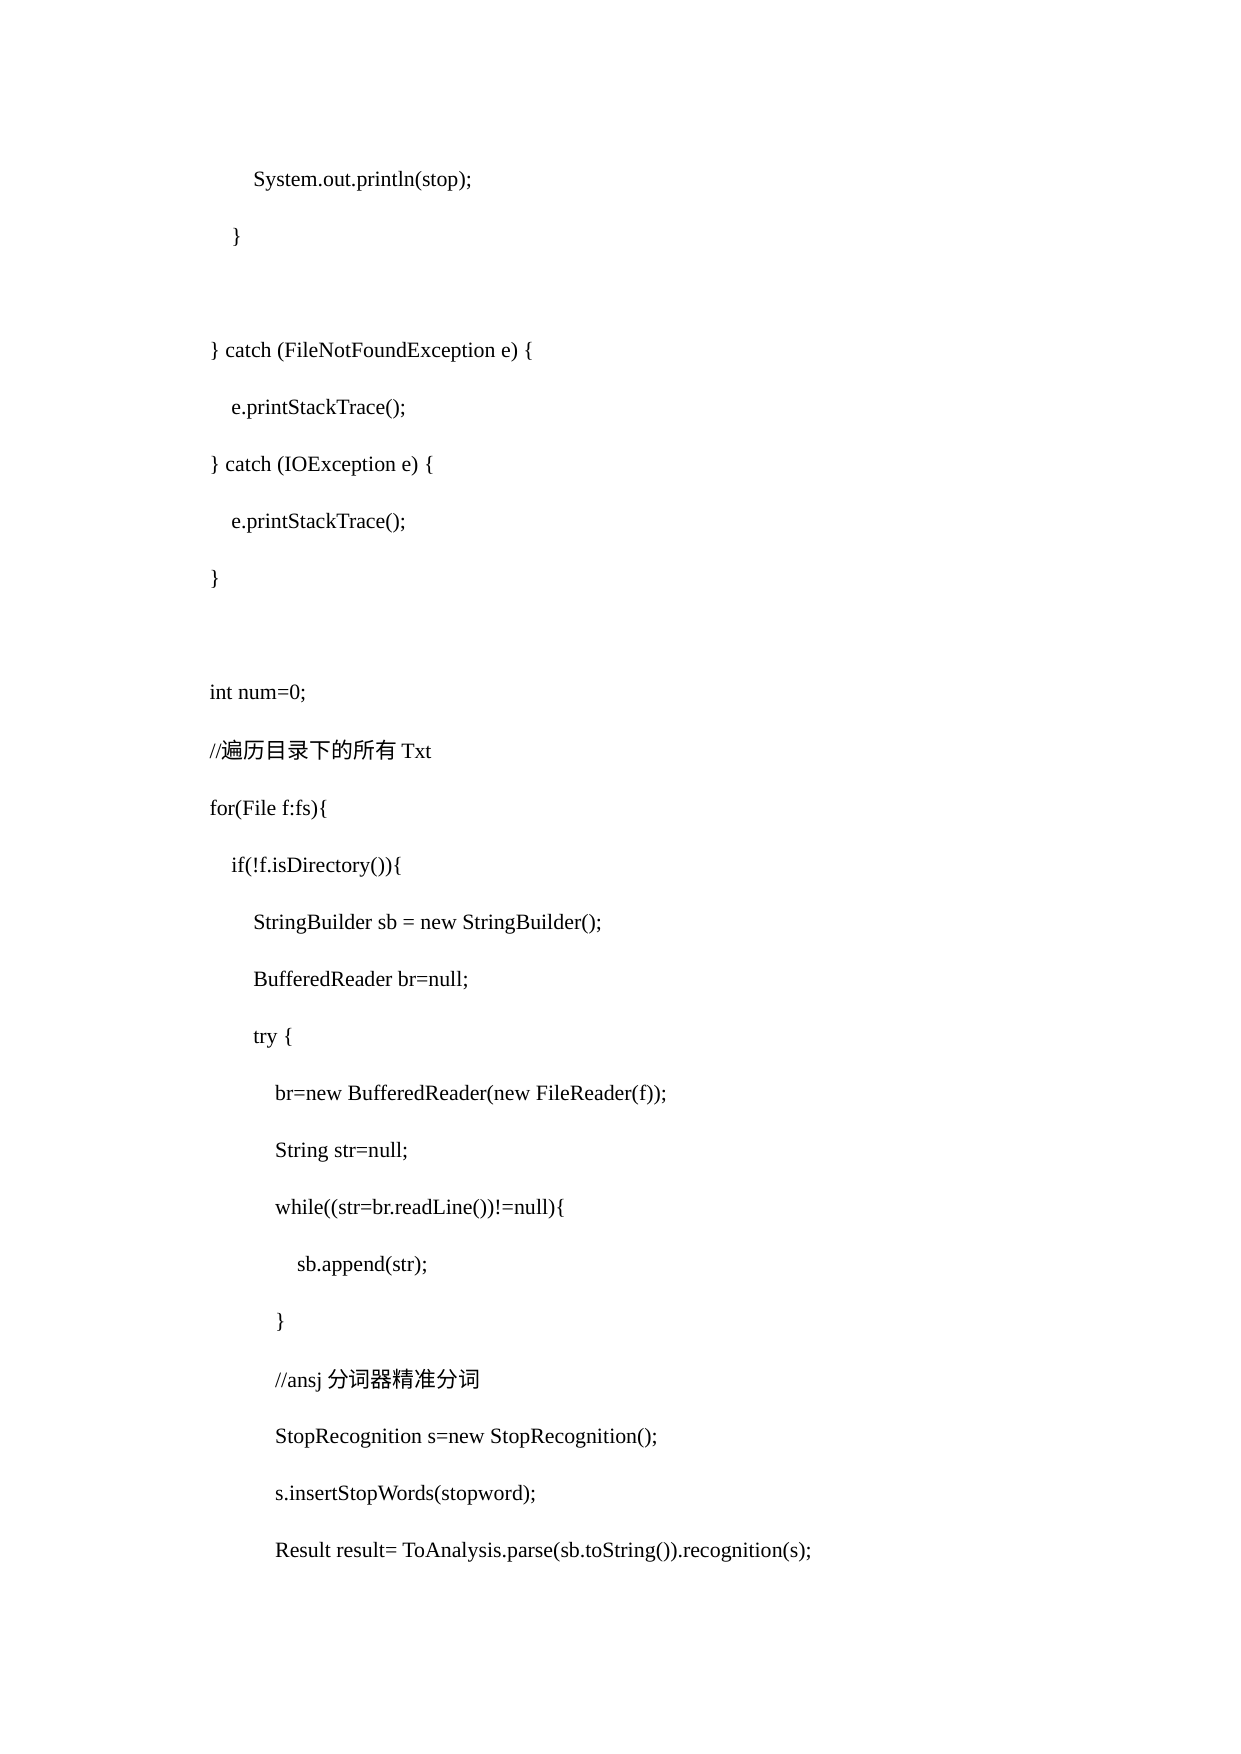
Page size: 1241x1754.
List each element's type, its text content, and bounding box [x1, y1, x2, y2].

text e.printStackTrace(); [187, 504, 1053, 537]
text while((str=br.readLine())!=null){ [187, 1190, 1053, 1223]
text } [187, 562, 1053, 594]
text String str=null; [187, 1133, 1053, 1166]
text BufferedReader br=null; [187, 962, 1053, 994]
text } catch (FileNotFoundException e) { [187, 333, 1053, 366]
text System.out.println(stop); [187, 162, 1053, 194]
text br=new BufferedReader(new FileReader(f)); [187, 1076, 1053, 1109]
text s.insertStopWords(stopword); [187, 1477, 1053, 1509]
text } [187, 219, 1053, 252]
text //ansj分词器精准分词 [187, 1362, 1053, 1394]
text } [187, 1304, 1053, 1337]
text Result result= ToAnalysis.parse(sb.toString()).recognition(s); [187, 1534, 1053, 1566]
text e.printStackTrace(); [187, 390, 1053, 423]
text int num=0; [187, 676, 1053, 708]
text StopRecognition s=new StopRecognition(); [187, 1420, 1053, 1452]
text //遍历目录下的所有Txt [187, 733, 1053, 765]
text if(!f.isDirectory()){ [187, 848, 1053, 880]
text for(File f:fs){ [187, 791, 1053, 823]
text } catch (IOException e) { [187, 447, 1053, 480]
text try { [187, 1019, 1053, 1052]
text StringBuilder sb = new StringBuilder(); [187, 905, 1053, 937]
text sb.append(str); [187, 1247, 1053, 1280]
